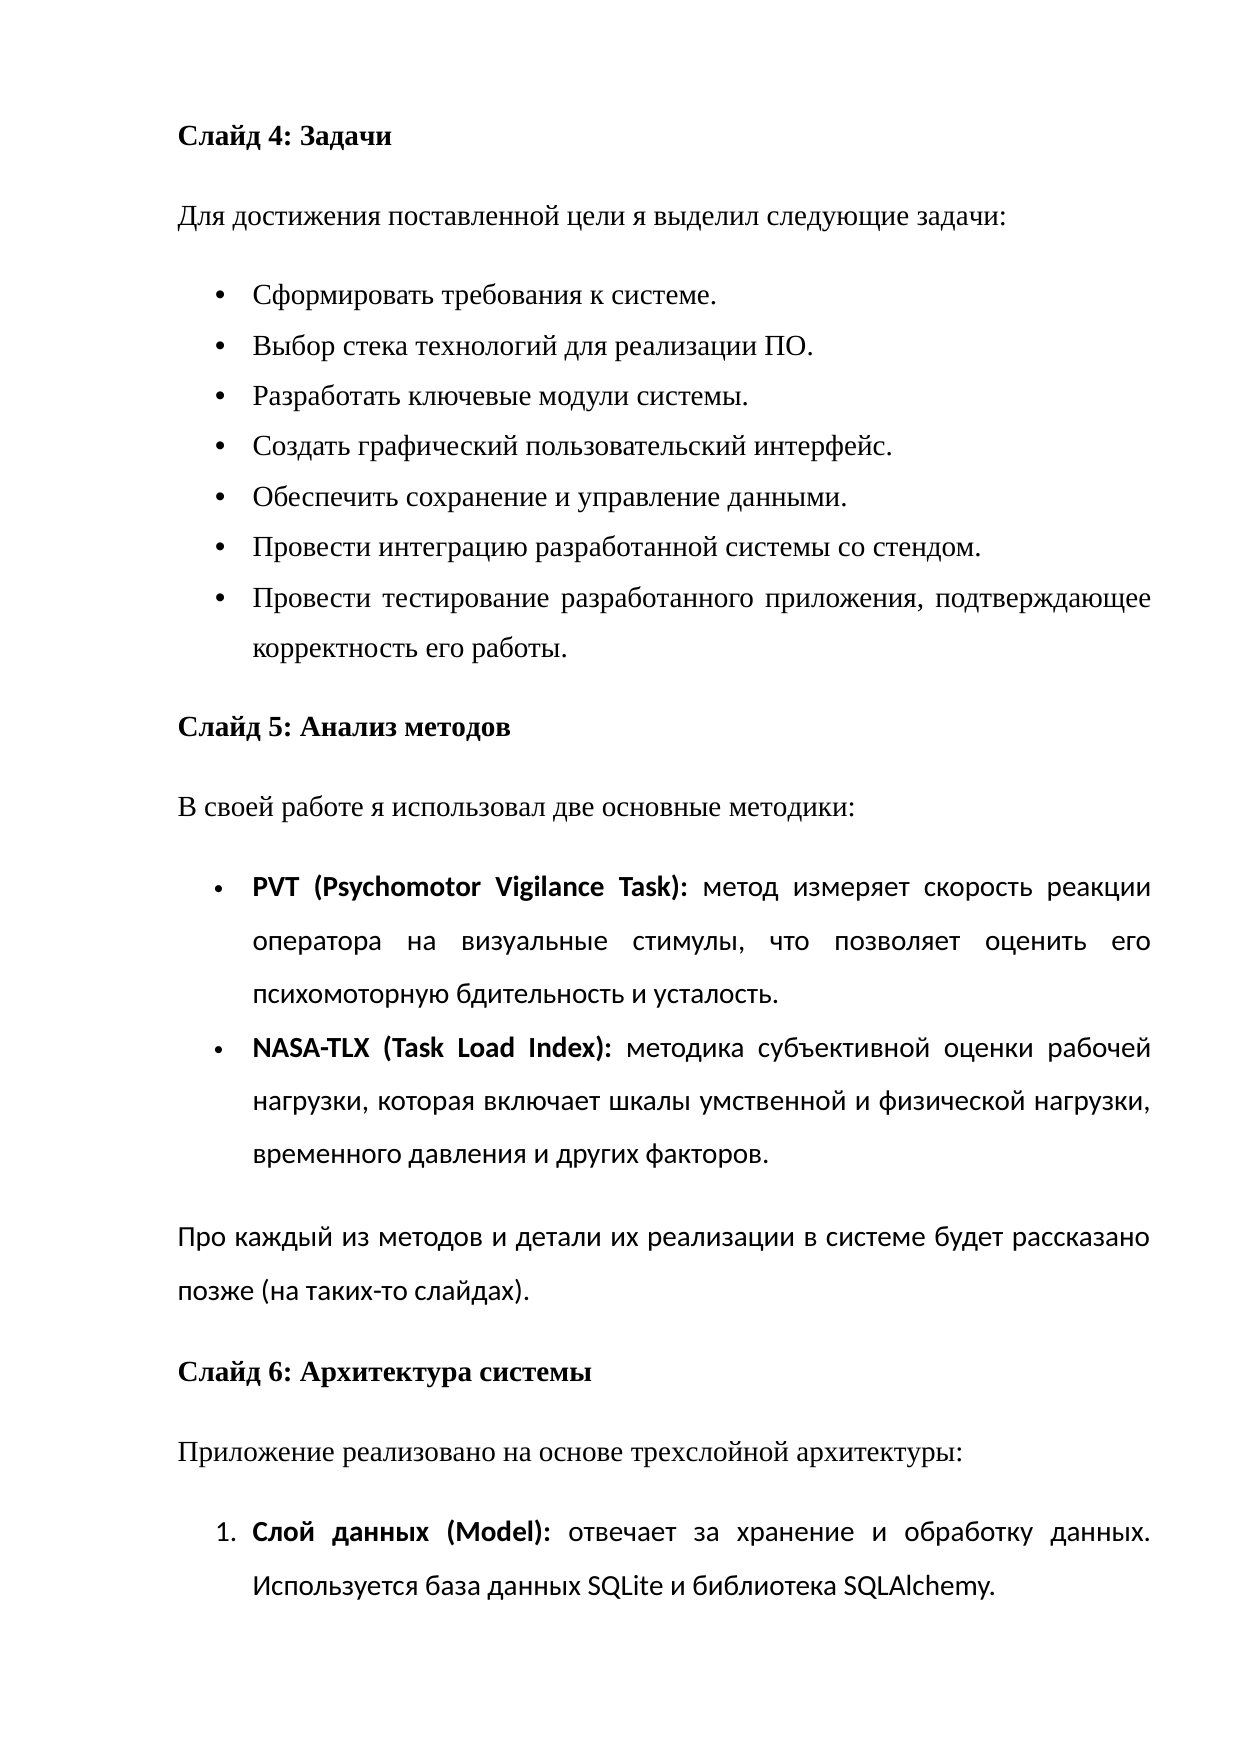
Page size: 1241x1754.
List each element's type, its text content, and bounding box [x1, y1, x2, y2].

list NASA-TLX (Task Load Index): методика субъективной оценки рабочей нагрузки, которая включает шкалы умственной и физической нагрузки, временного давления и других факторов. [215, 1029, 1152, 1171]
list PVT (Psychomotor Vigilance Task): метод измеряет скорость реакции оператора на визуальные стимулы, что позволяет оценить его психомоторную бдительность и усталость. [215, 868, 1152, 1011]
text Для достижения поставленной цели я выделил следующие задачи: [177, 198, 1152, 231]
list Сформировать требования к системе. [215, 277, 1152, 311]
subtitle Слайд 6: Архитектура системы [177, 1354, 1152, 1388]
text Приложение реализовано на основе трехслойной архитектуры: [177, 1434, 1152, 1467]
list Провести тестирование разработанного приложения, подтверждающее корректность его работы. [215, 579, 1152, 663]
subtitle Слайд 5: Анализ методов [177, 709, 1152, 743]
list Выбор стека технологий для реализации ПО. [215, 327, 1152, 361]
list Обеспечить сохранение и управление данными. [215, 479, 1152, 512]
text Про каждый из методов и детали их реализации в системе будет рассказано позже (на таких-то слайдах). [177, 1218, 1152, 1307]
list Разработать ключевые модули системы. [215, 378, 1152, 412]
list Провести интеграцию разработанной системы со стендом. [215, 529, 1152, 563]
subtitle Слайд 4: Задачи [177, 118, 1152, 152]
list Создать графический пользовательский интерфейс. [215, 428, 1152, 462]
list Слой данных (Model): отвечает за хранение и обработку данных. Используется база данных SQLite и библиотека SQLAlchemy. [215, 1513, 1152, 1602]
text В своей работе я использовал две основные методики: [177, 789, 1152, 822]
